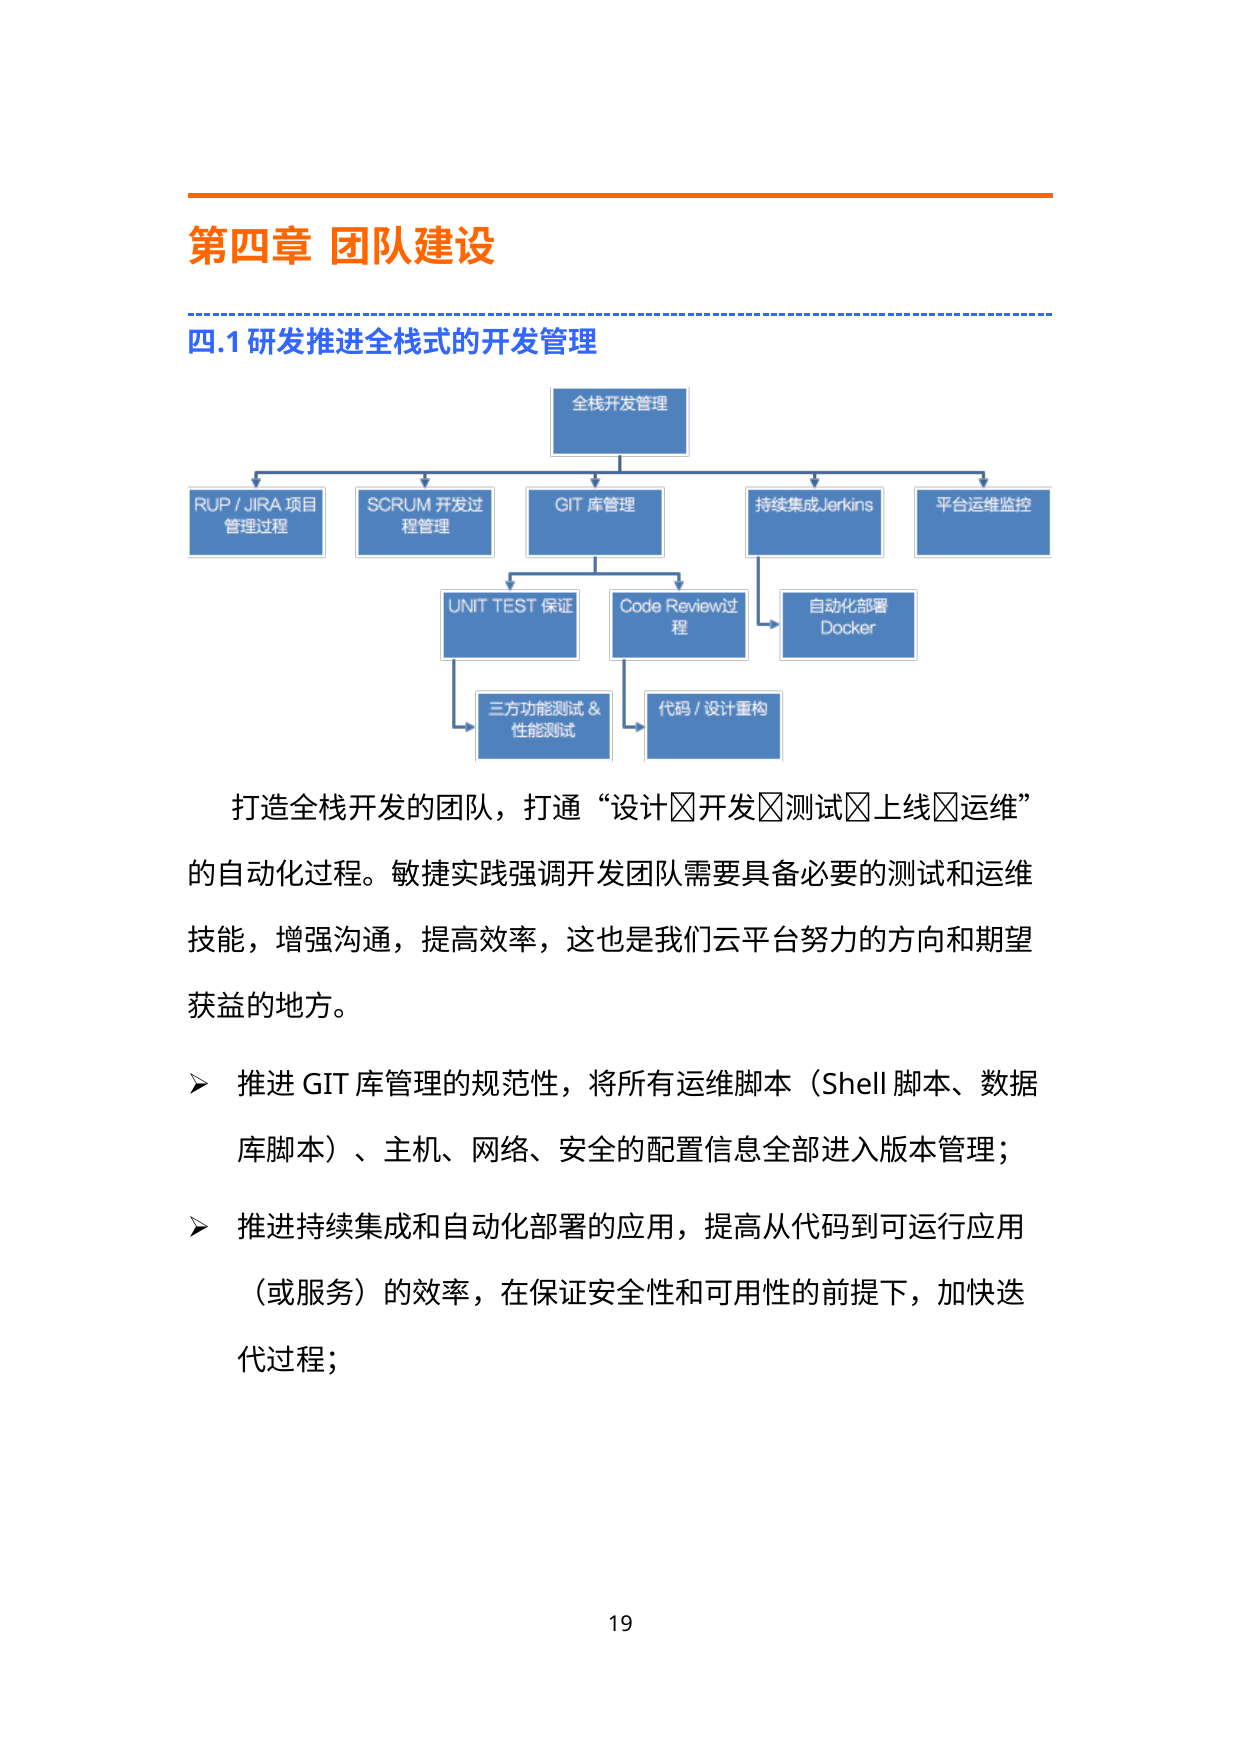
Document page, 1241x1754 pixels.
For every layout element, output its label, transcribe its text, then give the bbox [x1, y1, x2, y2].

subtitle 研发推进全栈式的开发管理 [187, 313, 1053, 362]
list 推进GIT库管理的规范性，将所有运维脚本（Shell脚本、数据库脚本）、主机、网络、安全的配置信息全部进入版本管理； [187, 1059, 1053, 1169]
subtitle 团队建设 [187, 194, 1053, 288]
list 推进持续集成和自动化部署的应用，提高从代码到可运行应用（或服务）的效率，在保证安全性和可用性的前提下，加快迭代过程； [187, 1203, 1053, 1379]
text 打造全栈开发的团队，打通“设计开发测试上线运维”的自动化过程。敏捷实践强调开发团队需要具备必要的测试和运维技能，增强沟通，提高效率，这也是我们云平台努力的方向和期望获益的地方。 [187, 784, 1053, 1026]
picture [187, 387, 1053, 762]
